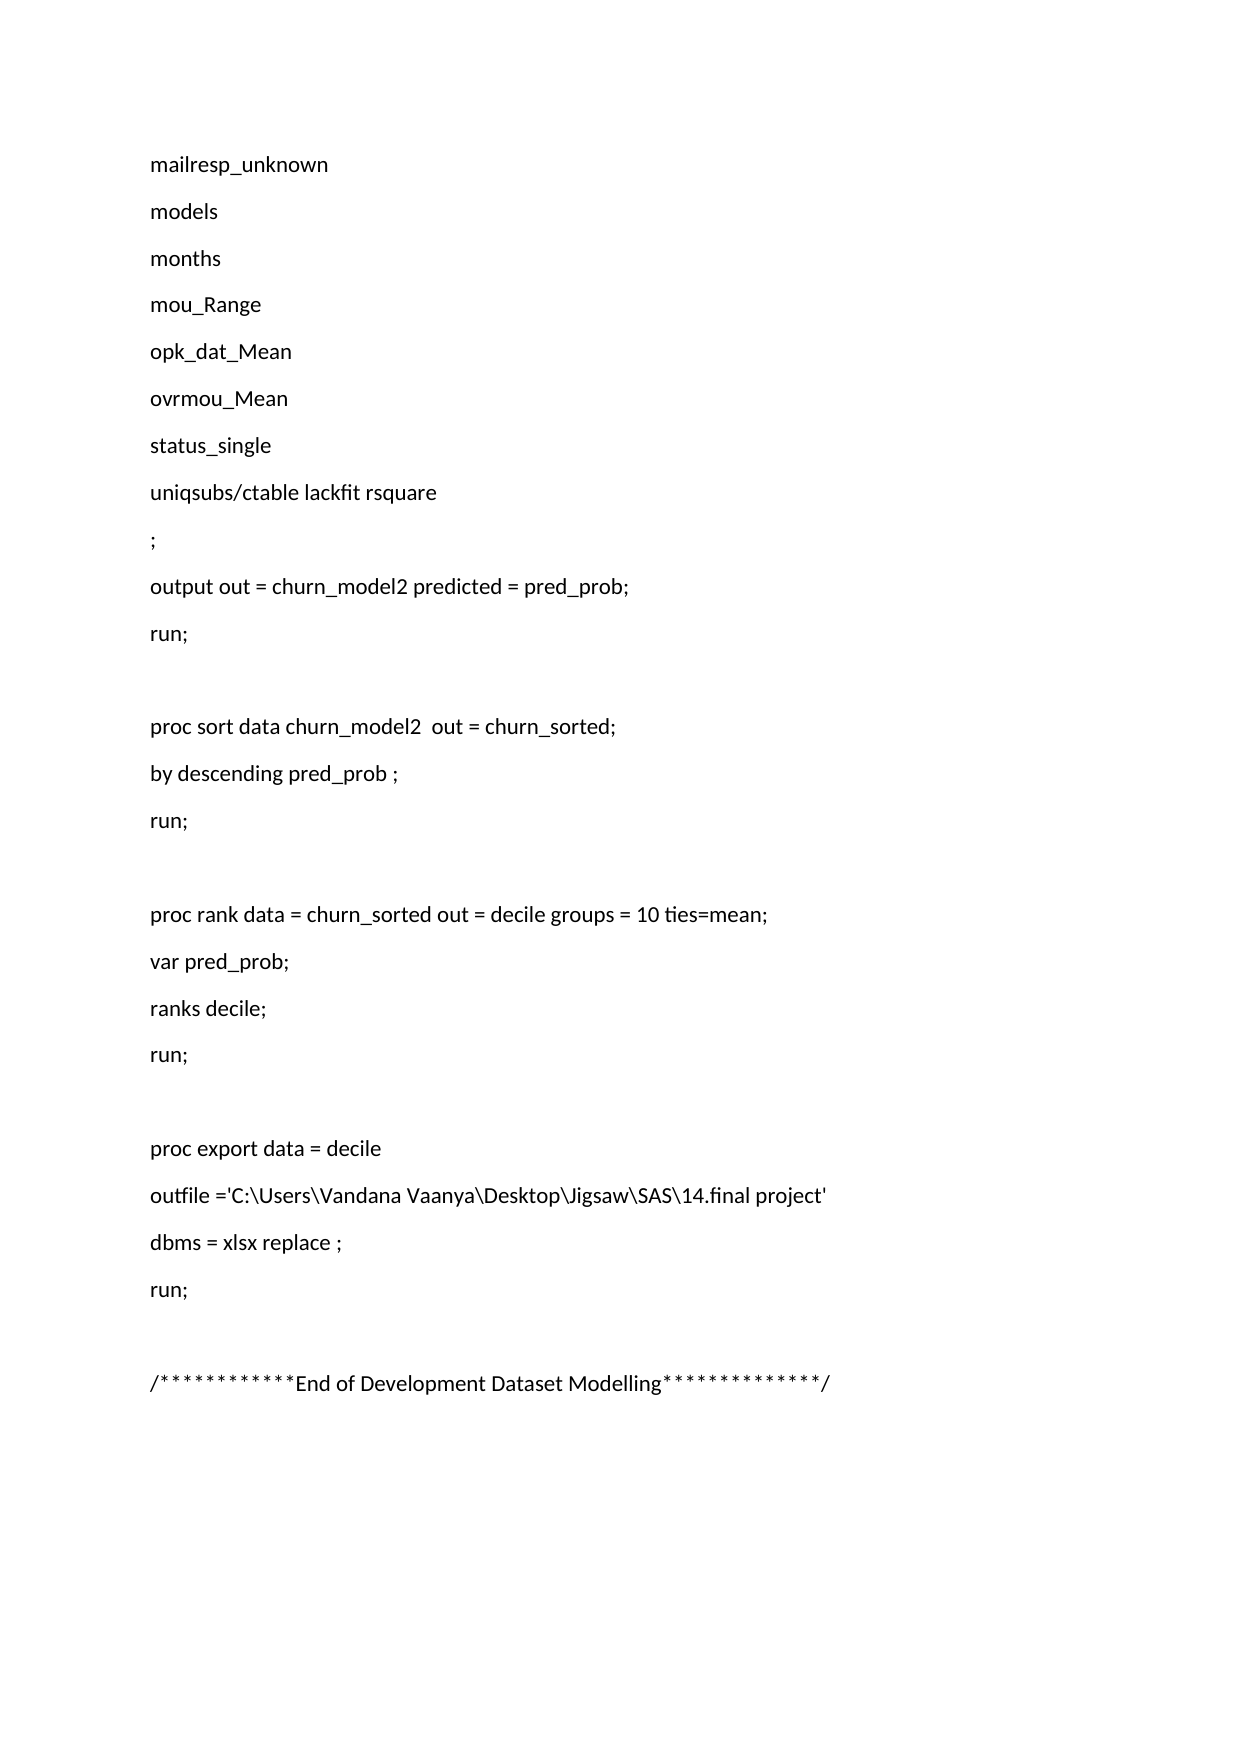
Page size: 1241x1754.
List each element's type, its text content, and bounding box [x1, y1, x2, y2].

text opk_dat_Mean [150, 337, 1090, 366]
text ovrmou_Mean [150, 384, 1090, 412]
text status_single [150, 431, 1090, 459]
text var pred_prob; [150, 947, 1090, 975]
text ; [150, 525, 1090, 553]
text proc rank data = churn_sorted out = decile groups = 10 ties=mean; [150, 900, 1090, 928]
text run; [150, 806, 1090, 834]
text models [150, 197, 1090, 225]
text proc export data = decile [150, 1134, 1090, 1162]
text run; [150, 619, 1090, 647]
text run; [150, 1041, 1090, 1069]
text outfile ='C:\Users\Vandana Vaanya\Desktop\Jigsaw\SAS\14.final project' [150, 1181, 1090, 1209]
text output out = churn_model2 predicted = pred_prob; [150, 572, 1090, 600]
text by descending pred_prob ; [150, 759, 1090, 787]
text mailresp_unknown [150, 150, 1090, 178]
text run; [150, 1275, 1090, 1303]
text ranks decile; [150, 994, 1090, 1022]
text /************End of Development Dataset Modelling**************/ [150, 1369, 1090, 1397]
text dbms = xlsx replace ; [150, 1228, 1090, 1256]
text uniqsubs/ctable lackfit rsquare [150, 478, 1090, 506]
text mou_Range [150, 291, 1090, 319]
text proc sort data churn_model2 out = churn_sorted; [150, 712, 1090, 741]
text months [150, 244, 1090, 272]
